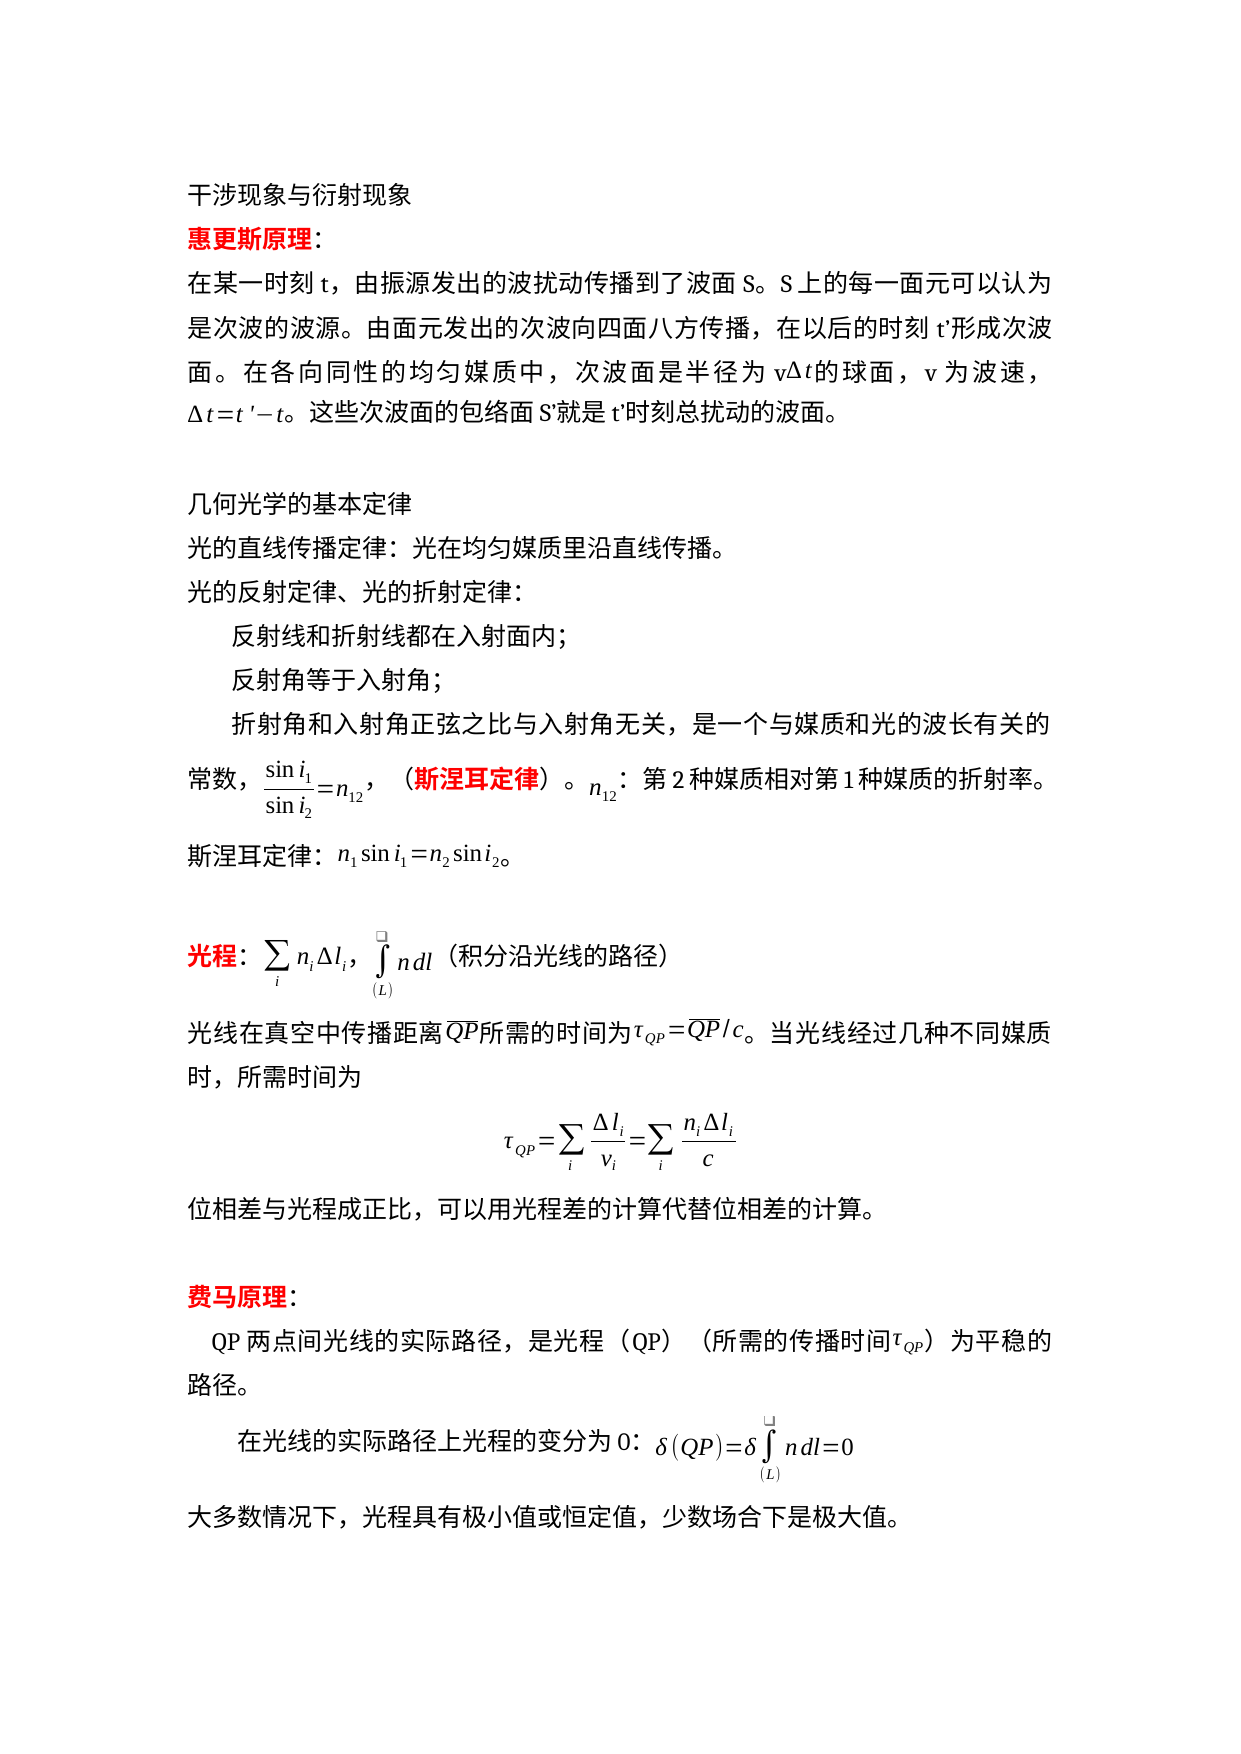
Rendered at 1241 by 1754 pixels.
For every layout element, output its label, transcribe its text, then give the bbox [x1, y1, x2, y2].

text 光的直线传播定律：光在均匀媒质里沿直线传播。 [187, 524, 1053, 568]
text 几何光学的基本定律 [187, 480, 1053, 524]
text 折射角和入射角正弦之比与入射角无关，是一个与媒质和光的波长有关的常数，，（斯涅耳定律）。：第2种媒质相对第1种媒质的折射率。 [187, 701, 1053, 833]
text 干涉现象与衍射现象 [187, 172, 1053, 216]
text QP两点间光线的实际路径，是光程（QP）（所需的传播时间）为平稳的路径。 [187, 1318, 1053, 1406]
text 光程：，（积分沿光线的路径） [187, 921, 1053, 1009]
text 位相差与光程成正比，可以用光程差的计算代替位相差的计算。 [187, 1185, 1053, 1229]
text 在某一时刻t，由振源发出的波扰动传播到了波面S。S上的每一面元可以认为是次波的波源。由面元发出的次波向四面八方传播，在以后的时刻t’形成次波面。在各向同性的均匀媒质中，次波面是半径为v的球面，v为波速，。这些次波面的包络面S’就是t’时刻总扰动的波面。 [187, 260, 1053, 436]
text 反射角等于入射角； [187, 657, 1053, 701]
text 大多数情况下，光程具有极小值或恒定值，少数场合下是极大值。 [187, 1494, 1053, 1538]
text 费马原理： [187, 1273, 1053, 1318]
text 光线在真空中传播距离所需的时间为。当光线经过几种不同媒质时，所需时间为 [187, 1009, 1053, 1097]
text 在光线的实际路径上光程的变分为0： [187, 1406, 1053, 1494]
text 惠更斯原理： [187, 216, 1053, 260]
text 斯涅耳定律：。 [187, 833, 1053, 877]
text 反射线和折射线都在入射面内； [187, 613, 1053, 657]
text 光的反射定律、光的折射定律： [187, 568, 1053, 613]
